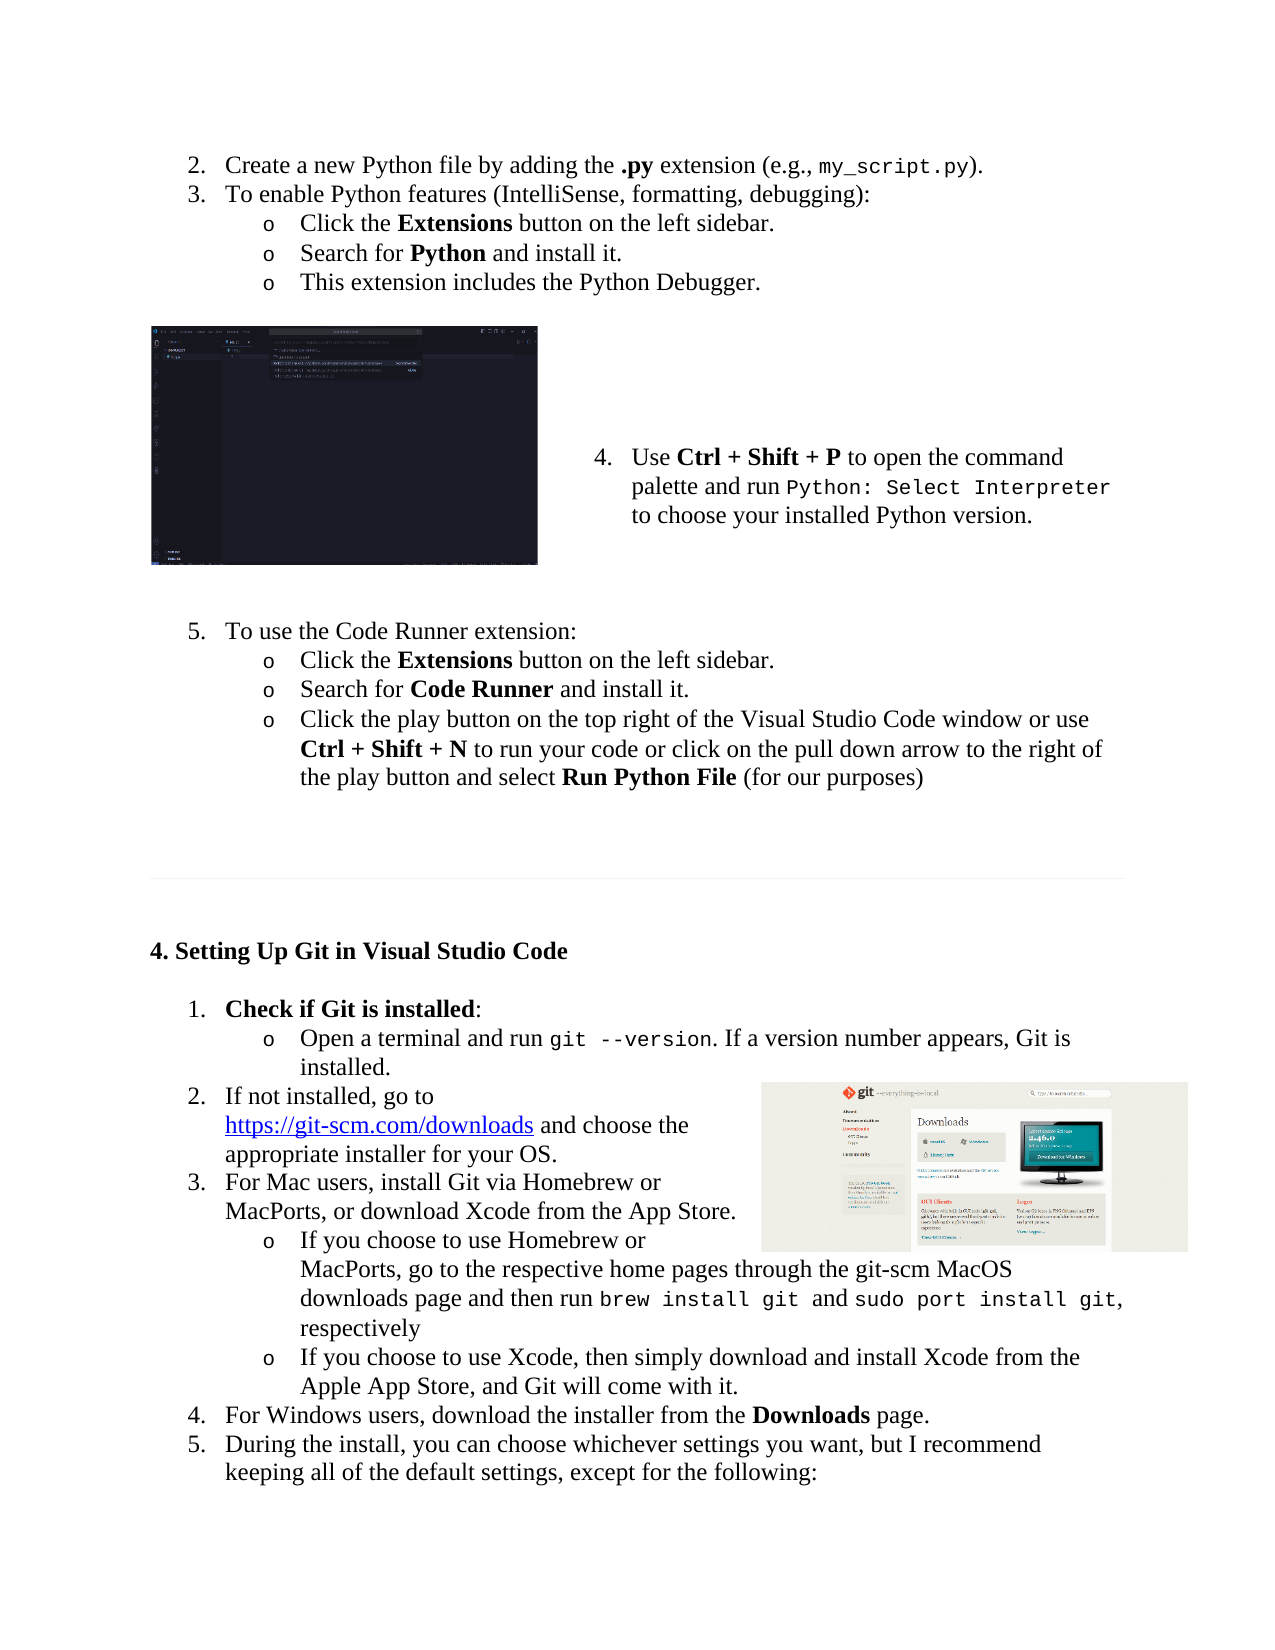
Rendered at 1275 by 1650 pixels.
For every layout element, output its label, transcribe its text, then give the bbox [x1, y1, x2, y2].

list To enable Python features (IntelliSense, formatting, debugging): [187, 179, 1125, 208]
list If you choose to use Homebrew or MacPorts, go to the respective home pages through the git-scm MacOS downloads page and then run brew install git and sudo port install git, respectively [262, 1225, 1125, 1342]
list If you choose to use Xcode, then simply download and install Xcode from the Apple App Store, and Git will come with it. [262, 1342, 1125, 1400]
list For Mac users, install Git via Homebrew or MacPorts, or download Xcode from the App Store. [187, 1167, 760, 1225]
list Create a new Python file by adding the .py extension (e.g., my_script.py). [187, 150, 1125, 179]
list Click the play button on the top right of the Visual Studio Code window or use Ctrl + Shift + N to run your code or click on the pull down arrow to the right of the play button and select Run Python File (for our purposes) [262, 704, 1125, 791]
list Search for Python and install it. [262, 238, 1125, 267]
list During the install, you can choose whichever settings you want, but I recommend keeping all of the default settings, except for the following:​ [187, 1429, 1125, 1486]
picture [150, 326, 538, 564]
list Click the Extensions button on the left sidebar. [262, 645, 1125, 674]
list Use Ctrl + Shift + P to open the command palette and run Python: Select Interpreter to choose your installed Python version. [538, 442, 1125, 529]
picture [760, 1082, 1188, 1252]
text 4. Setting Up Git in Visual Studio Code [150, 936, 1125, 965]
list Open a terminal and run git --version. If a version number appears, Git is installed. [262, 1023, 1125, 1081]
list If not installed, go to https://git-scm.com/downloads and choose the appropriate installer for your OS. [187, 1081, 1125, 1167]
list For Windows users, download the installer from the Downloads page. [187, 1400, 1125, 1429]
list This extension includes the Python Debugger. [262, 267, 1125, 297]
list Check if Git is installed: [187, 994, 1125, 1023]
list To use the Code Runner extension: [187, 616, 1125, 645]
list Search for Code Runner and install it. [262, 674, 1125, 704]
list Click the Extensions button on the left sidebar. [262, 208, 1125, 238]
